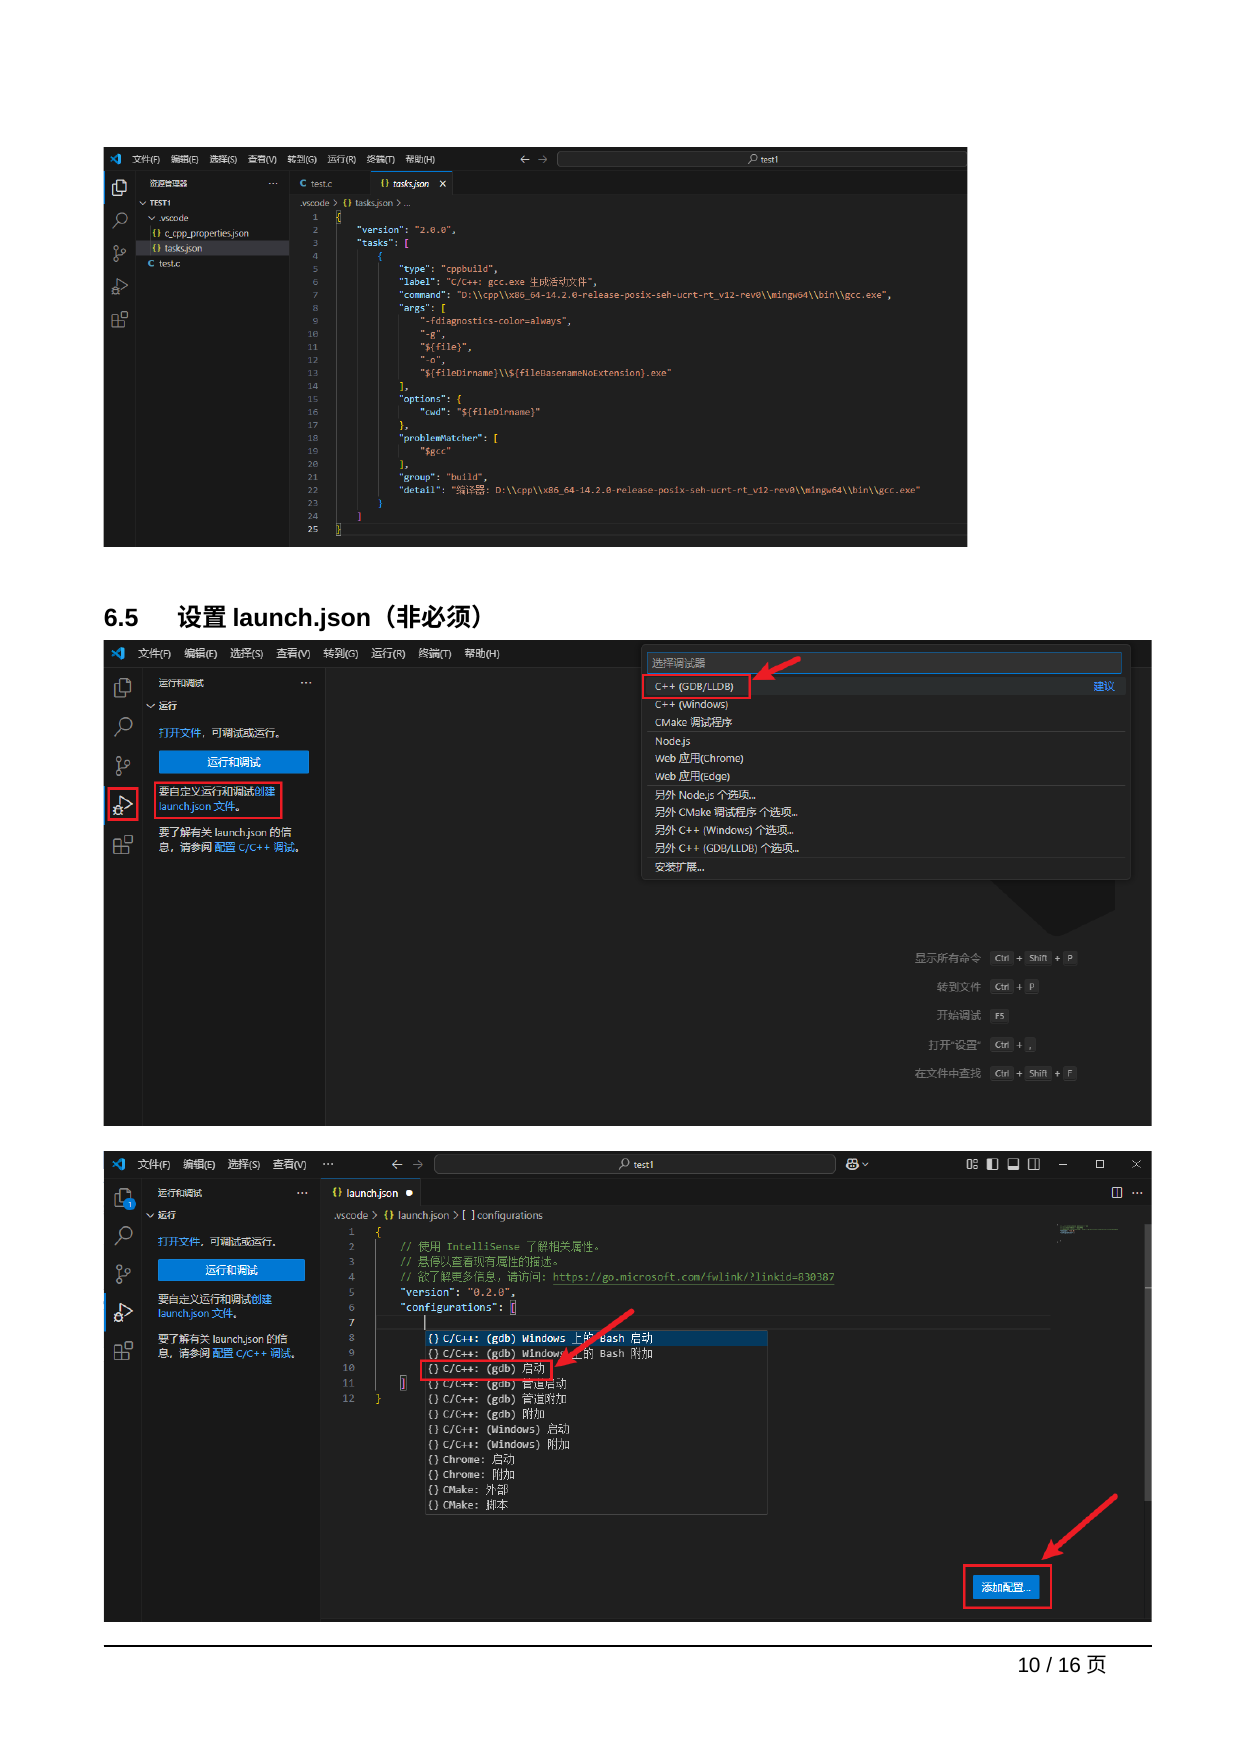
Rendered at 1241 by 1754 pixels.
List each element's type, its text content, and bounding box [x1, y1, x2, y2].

picture [103, 640, 1152, 1126]
subtitle 设置launch.json（非必须） [103, 597, 1152, 634]
picture [103, 1151, 1152, 1622]
picture [103, 147, 968, 547]
